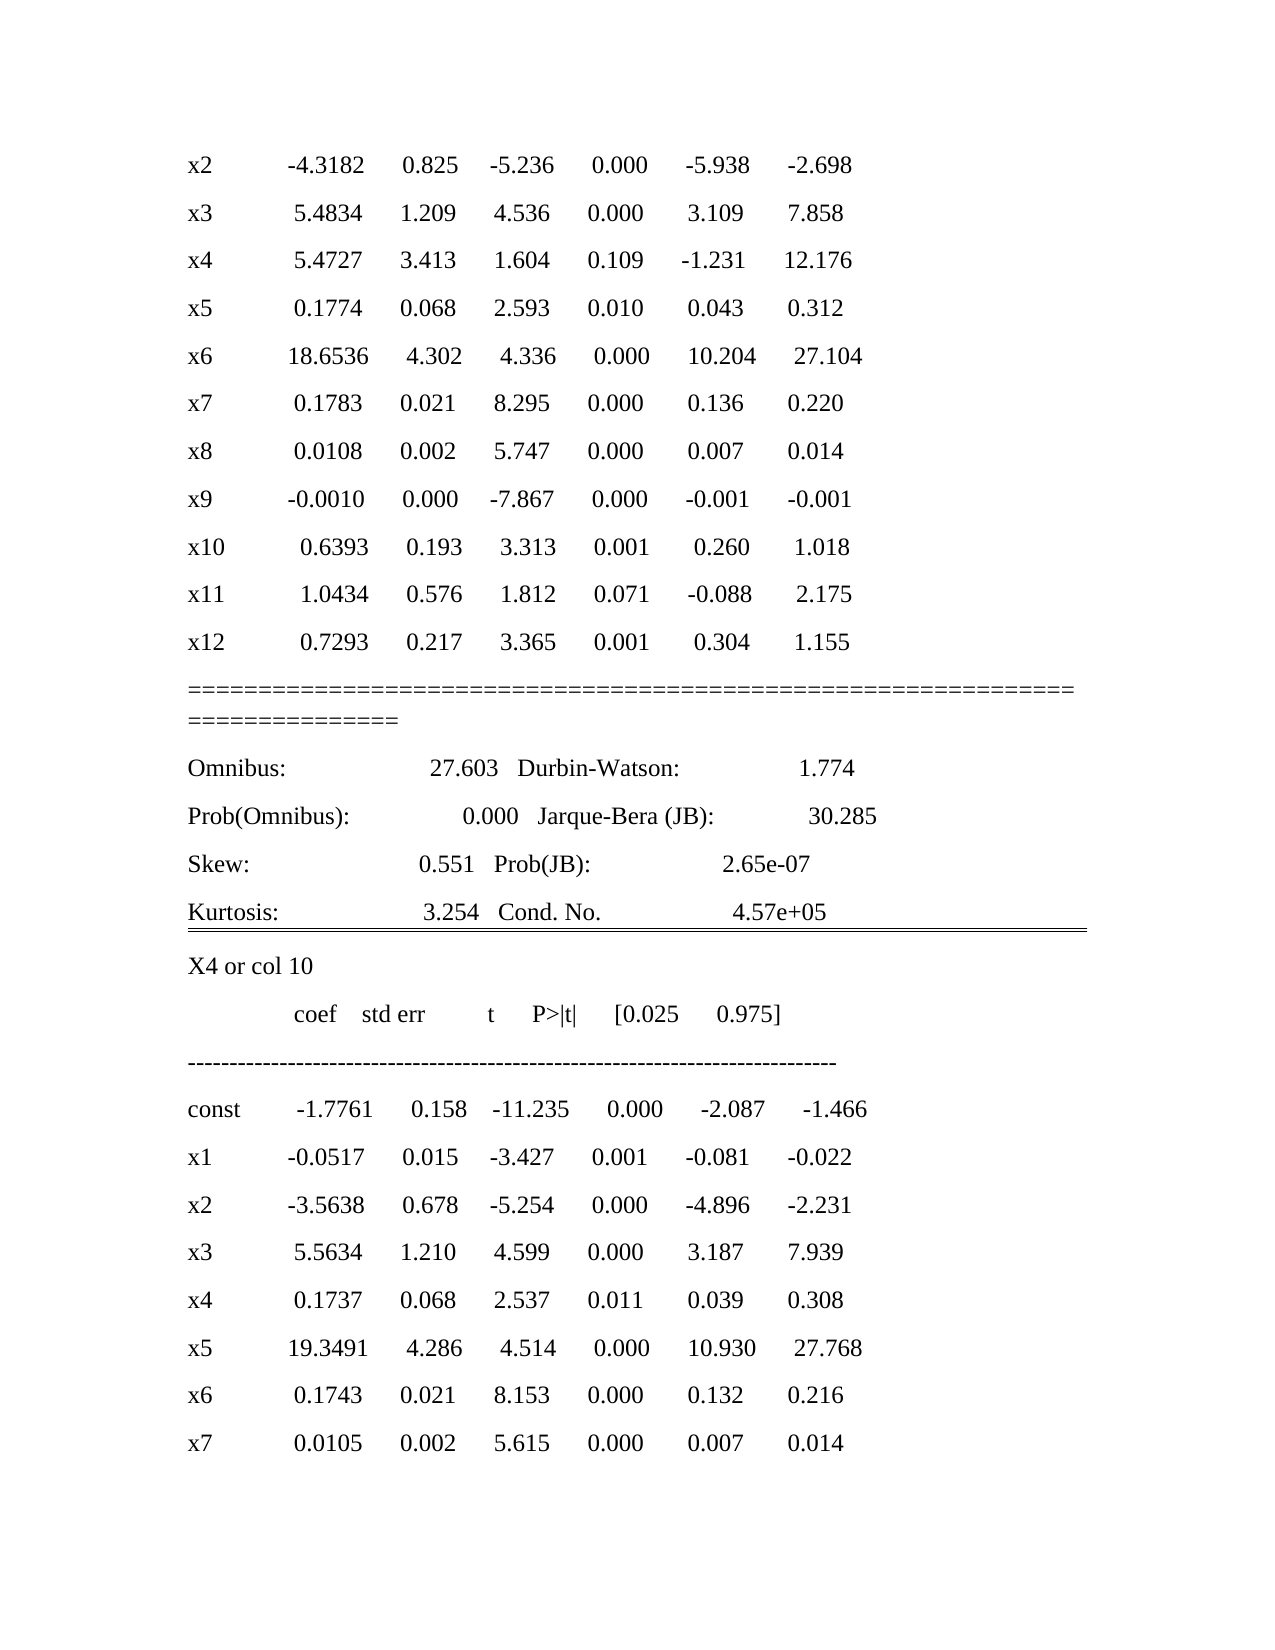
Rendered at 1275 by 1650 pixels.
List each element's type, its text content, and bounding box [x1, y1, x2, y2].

text x3 5.5634 1.210 4.599 0.000 3.187 7.939 [187, 1237, 1087, 1266]
text ============================================================================== [187, 675, 1087, 734]
text x2 -4.3182 0.825 -5.236 0.000 -5.938 -2.698 [187, 150, 1087, 179]
text X4 or col 10 [187, 951, 1087, 980]
text Kurtosis: 3.254 Cond. No. 4.57e+05 [187, 897, 1087, 932]
text x11 1.0434 0.576 1.812 0.071 -0.088 2.175 [187, 579, 1087, 608]
text x5 0.1774 0.068 2.593 0.010 0.043 0.312 [187, 293, 1087, 322]
text ------------------------------------------------------------------------------ [187, 1047, 1087, 1075]
text Skew: 0.551 Prob(JB): 2.65e-07 [187, 849, 1087, 878]
text x2 -3.5638 0.678 -5.254 0.000 -4.896 -2.231 [187, 1190, 1087, 1218]
text x4 5.4727 3.413 1.604 0.109 -1.231 12.176 [187, 245, 1087, 274]
text Omnibus: 27.603 Durbin-Watson: 1.774 [187, 753, 1087, 782]
text x4 0.1737 0.068 2.537 0.011 0.039 0.308 [187, 1285, 1087, 1314]
text x6 0.1743 0.021 8.153 0.000 0.132 0.216 [187, 1381, 1087, 1409]
text x12 0.7293 0.217 3.365 0.001 0.304 1.155 [187, 627, 1087, 656]
text x3 5.4834 1.209 4.536 0.000 3.109 7.858 [187, 198, 1087, 226]
text x7 0.0105 0.002 5.615 0.000 0.007 0.014 [187, 1428, 1087, 1457]
text x8 0.0108 0.002 5.747 0.000 0.007 0.014 [187, 436, 1087, 465]
text x10 0.6393 0.193 3.313 0.001 0.260 1.018 [187, 532, 1087, 560]
text x6 18.6536 4.302 4.336 0.000 10.204 27.104 [187, 341, 1087, 369]
text x1 -0.0517 0.015 -3.427 0.001 -0.081 -0.022 [187, 1142, 1087, 1171]
text x7 0.1783 0.021 8.295 0.000 0.136 0.220 [187, 388, 1087, 417]
text const -1.7761 0.158 -11.235 0.000 -2.087 -1.466 [187, 1094, 1087, 1123]
text coef std err t P>|t| [0.025 0.975] [187, 999, 1087, 1028]
text Prob(Omnibus): 0.000 Jarque-Bera (JB): 30.285 [187, 801, 1087, 830]
text x9 -0.0010 0.000 -7.867 0.000 -0.001 -0.001 [187, 484, 1087, 513]
text x5 19.3491 4.286 4.514 0.000 10.930 27.768 [187, 1333, 1087, 1362]
